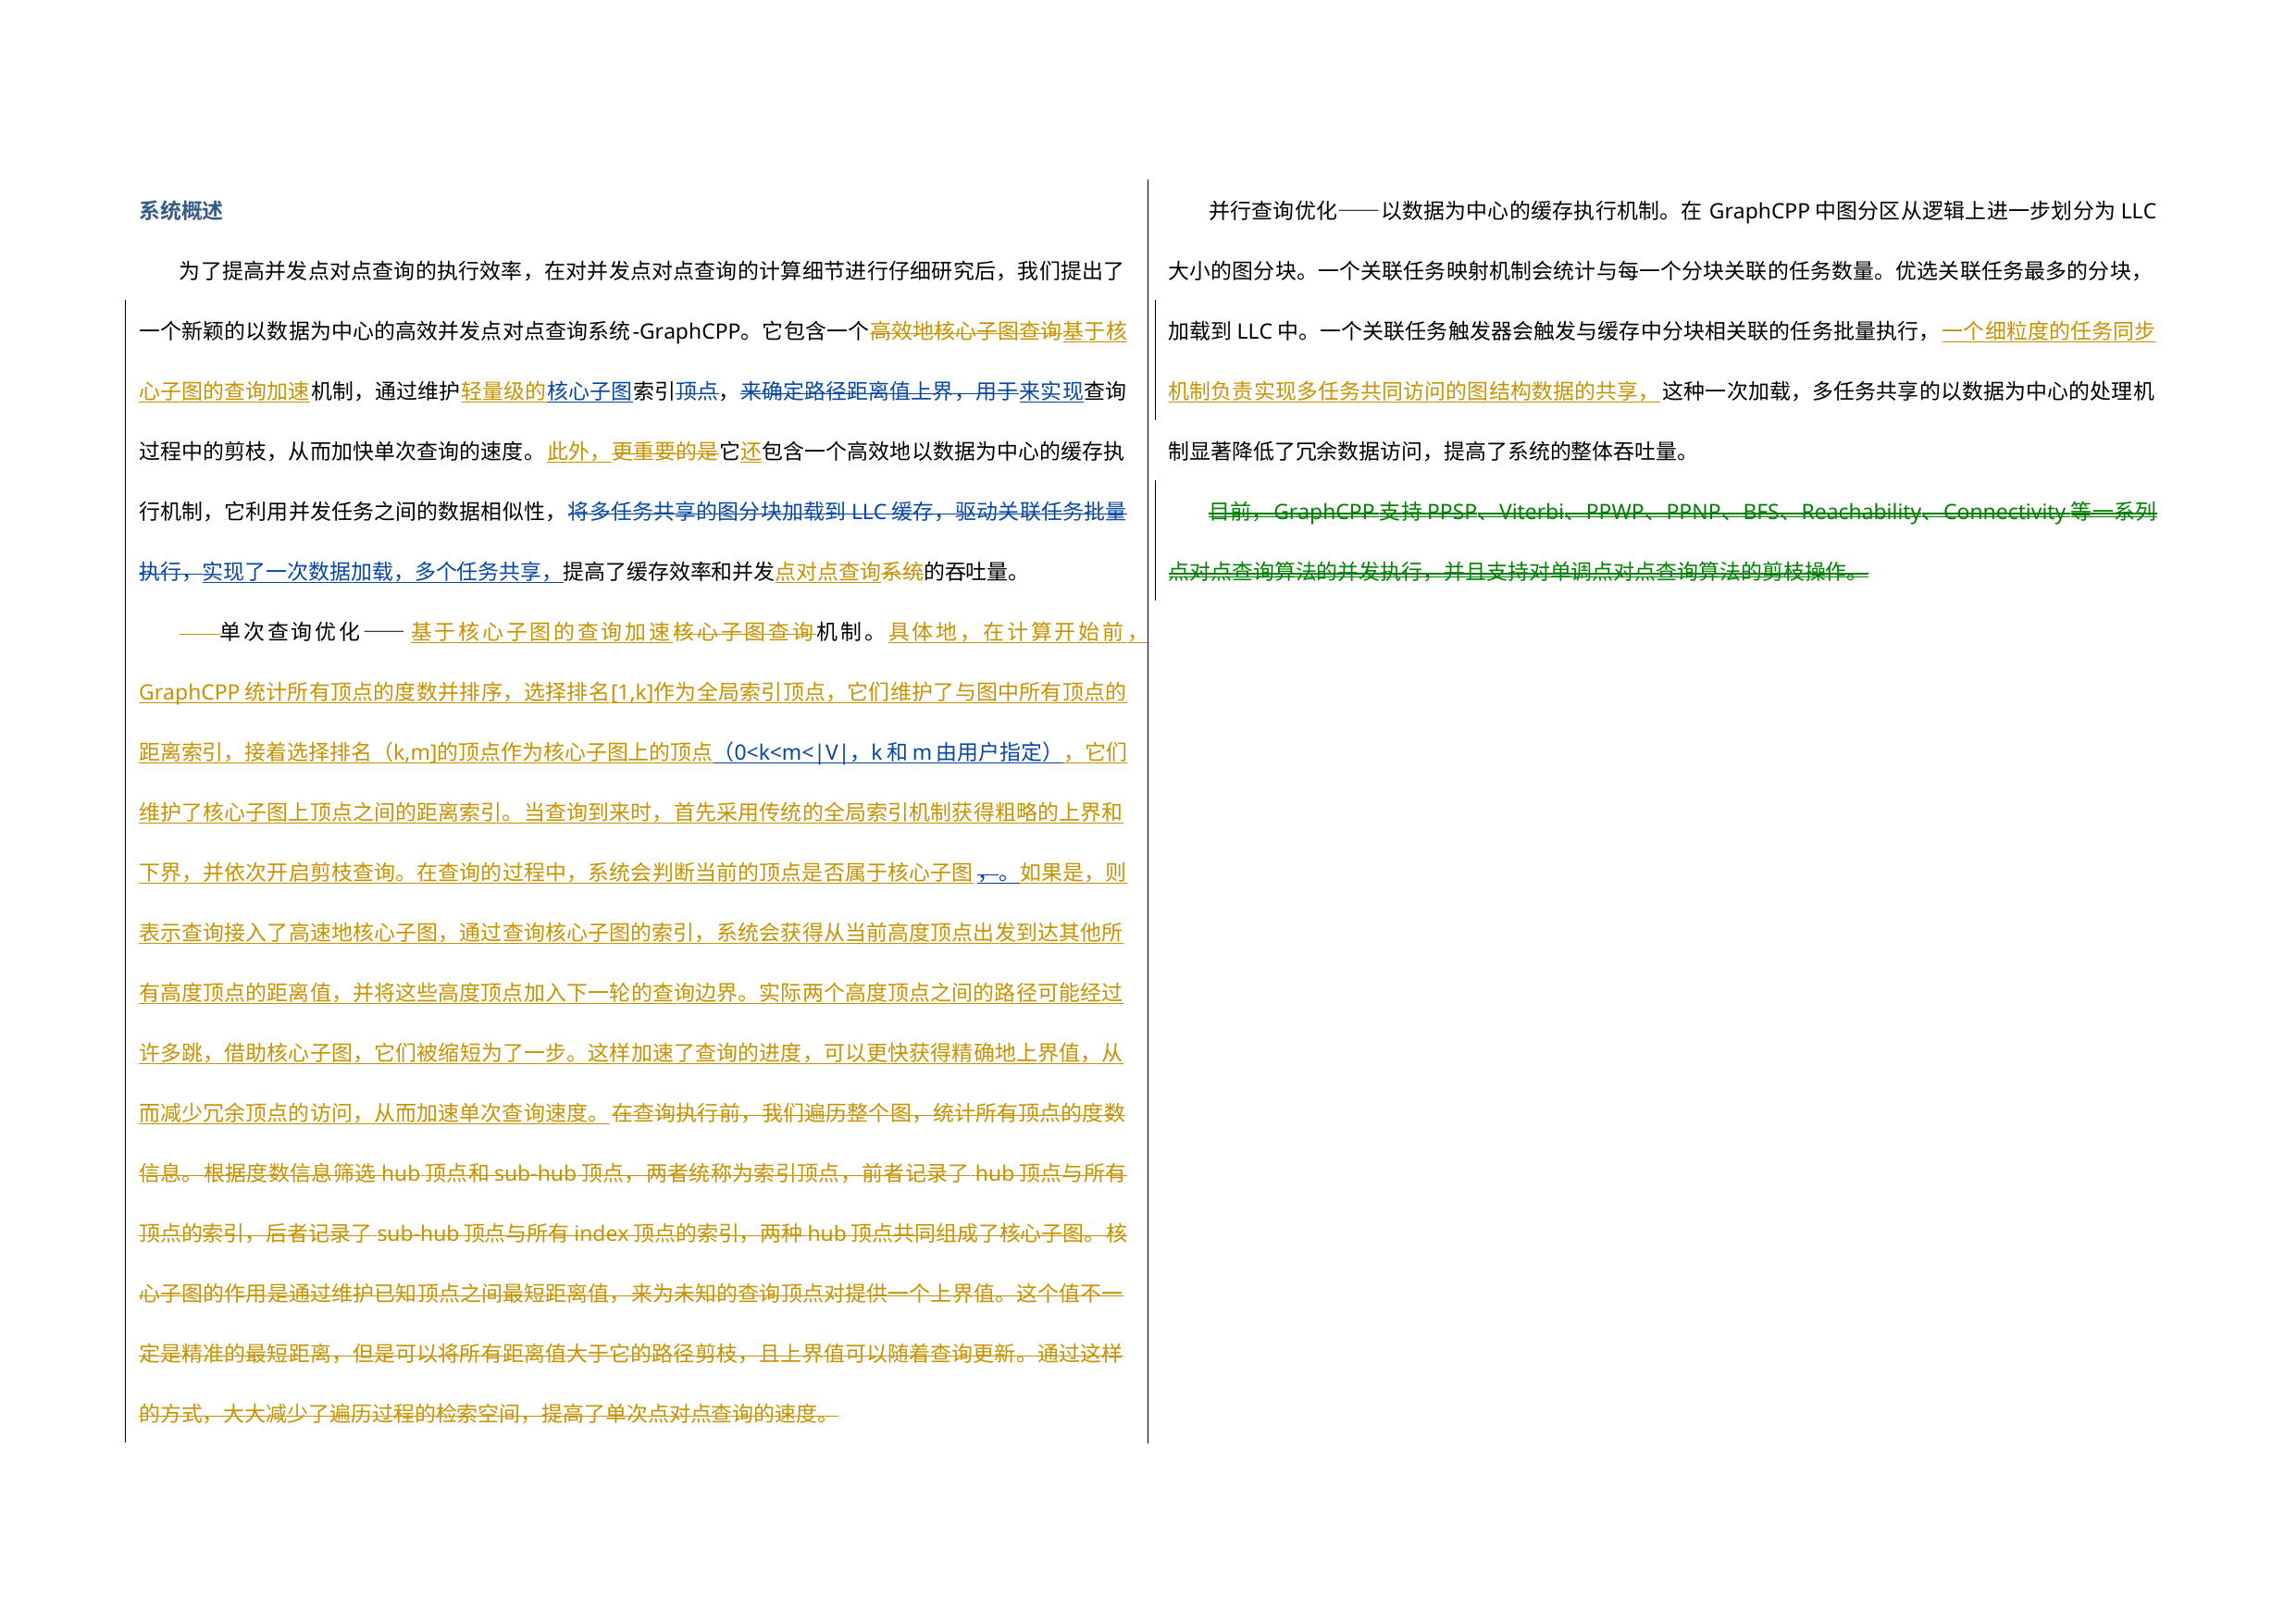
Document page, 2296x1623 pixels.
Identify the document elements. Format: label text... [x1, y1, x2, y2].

text GraphCPP Overview [1168, 480, 2156, 601]
text 单次查询优化——机制。 [139, 763, 1127, 1235]
text 并行查询优化——以数据为中心的缓存执行机制。在GraphCPP中图分区从逻辑上进一步划分为LLC大小的图分块。一个关联任务映射机制会统计与每一个分块关联的任务数量。优选关联任务最多的分块，加载到LLC中。一个关联任务触发器会触发与缓存中分块相关联的任务批量执行，这种一次加载，多任务共享的以数据为中心的处理机制显著降低了冗余数据访问，提高了系统的整体吞吐量。 [1168, 180, 2156, 480]
text 单次查询优化——机制。 [139, 601, 1127, 762]
text 单次查询优化——机制。 [139, 1236, 1127, 1443]
text 为了提高并发点对点查询的执行效率，在对并发点对点查询的计算细节进行仔细研究后，我们提出了一个新颖的以数据为中心的高效并发点对点查询系统-GraphCPP。它包含一个机制，通过维护索引，查询过程中的剪枝，从而加快单次查询的速度。它包含一个高效地以数据为中心的缓存执行机制，它利用并发任务之间的数据相似性，提高了缓存效率和并发的吞吐量。 [139, 240, 1127, 601]
text 系统概述 [139, 180, 1127, 240]
